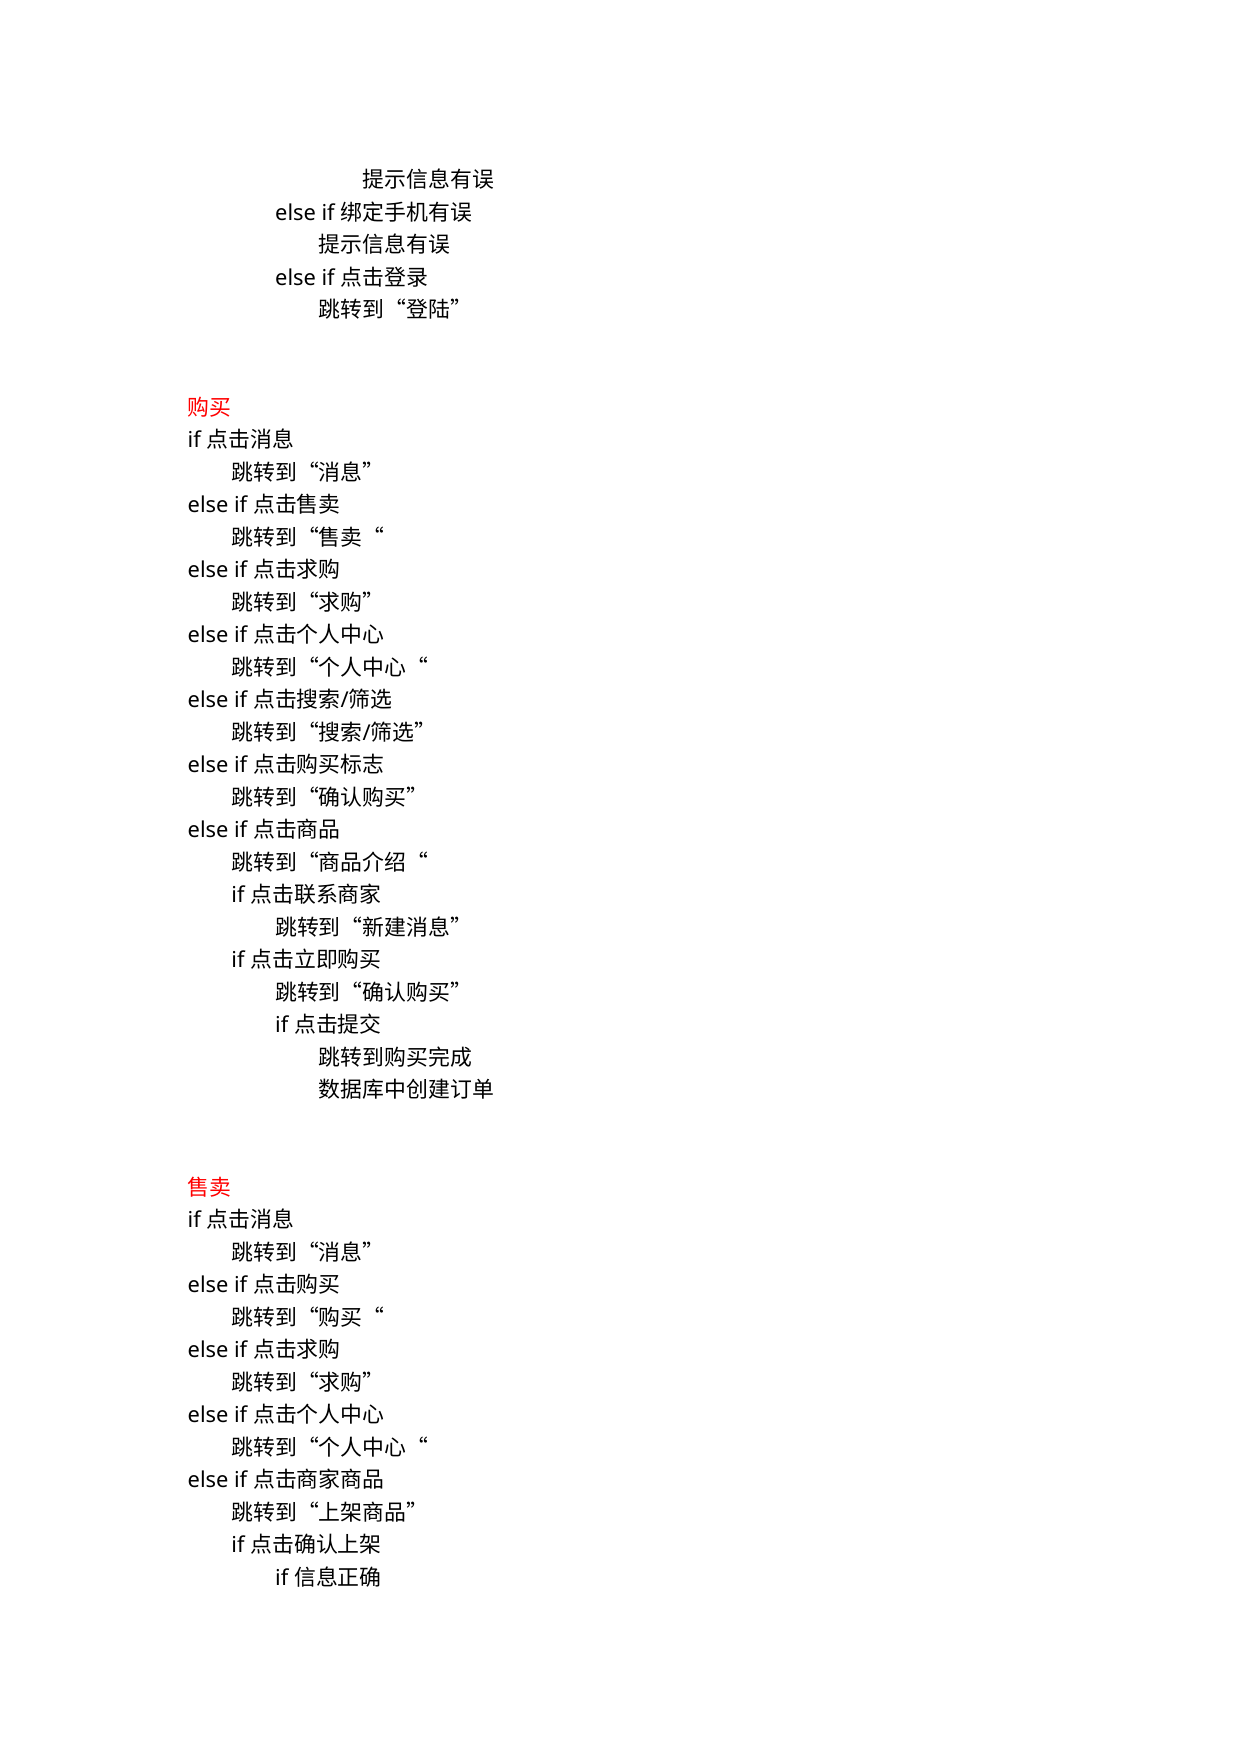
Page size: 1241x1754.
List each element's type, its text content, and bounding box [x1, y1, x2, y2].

text else if 点击商家商品 [187, 1462, 1053, 1494]
text 跳转到“确认购买” [187, 974, 1053, 1007]
text 跳转到购买完成 [187, 1039, 1053, 1072]
text 跳转到“新建消息” [187, 909, 1053, 942]
text 跳转到“登陆” [187, 292, 1053, 324]
text else if 点击商品 [187, 812, 1053, 844]
text 跳转到“消息” [187, 454, 1053, 487]
text 提示信息有误 [187, 227, 1053, 259]
text else if 点击购买 [187, 1267, 1053, 1299]
text 跳转到“搜索/筛选” [187, 714, 1053, 747]
text 跳转到“求购” [187, 1364, 1053, 1397]
text 数据库中创建订单 [187, 1072, 1053, 1104]
text else if 点击购买标志 [187, 747, 1053, 779]
text else if 点击求购 [187, 552, 1053, 584]
text 跳转到“上架商品” [187, 1494, 1053, 1527]
text 跳转到“个人中心“ [187, 649, 1053, 682]
text else if 点击登录 [187, 259, 1053, 292]
text 售卖 [187, 1169, 1053, 1202]
text else if 点击个人中心 [187, 617, 1053, 649]
text if 点击提交 [187, 1007, 1053, 1039]
text else if 点击个人中心 [187, 1397, 1053, 1429]
text 跳转到“个人中心“ [187, 1429, 1053, 1462]
text else if 点击搜索/筛选 [187, 682, 1053, 714]
text 跳转到“商品介绍“ [187, 844, 1053, 877]
text 跳转到“确认购买” [187, 779, 1053, 812]
text else if 点击售卖 [187, 487, 1053, 519]
text if 点击确认上架 [187, 1527, 1053, 1559]
text 跳转到“消息” [187, 1234, 1053, 1267]
text if 信息正确 [187, 1559, 1053, 1592]
text 提示信息有误 [187, 162, 1053, 194]
text else if 绑定手机有误 [187, 194, 1053, 227]
text 跳转到“购买“ [187, 1299, 1053, 1332]
text 购买 [187, 389, 1053, 422]
text if 点击消息 [187, 422, 1053, 454]
text if 点击联系商家 [187, 877, 1053, 909]
text if 点击立即购买 [187, 942, 1053, 974]
text 跳转到“求购” [187, 584, 1053, 617]
text 跳转到“售卖“ [187, 519, 1053, 552]
text if 点击消息 [187, 1202, 1053, 1234]
text else if 点击求购 [187, 1332, 1053, 1364]
